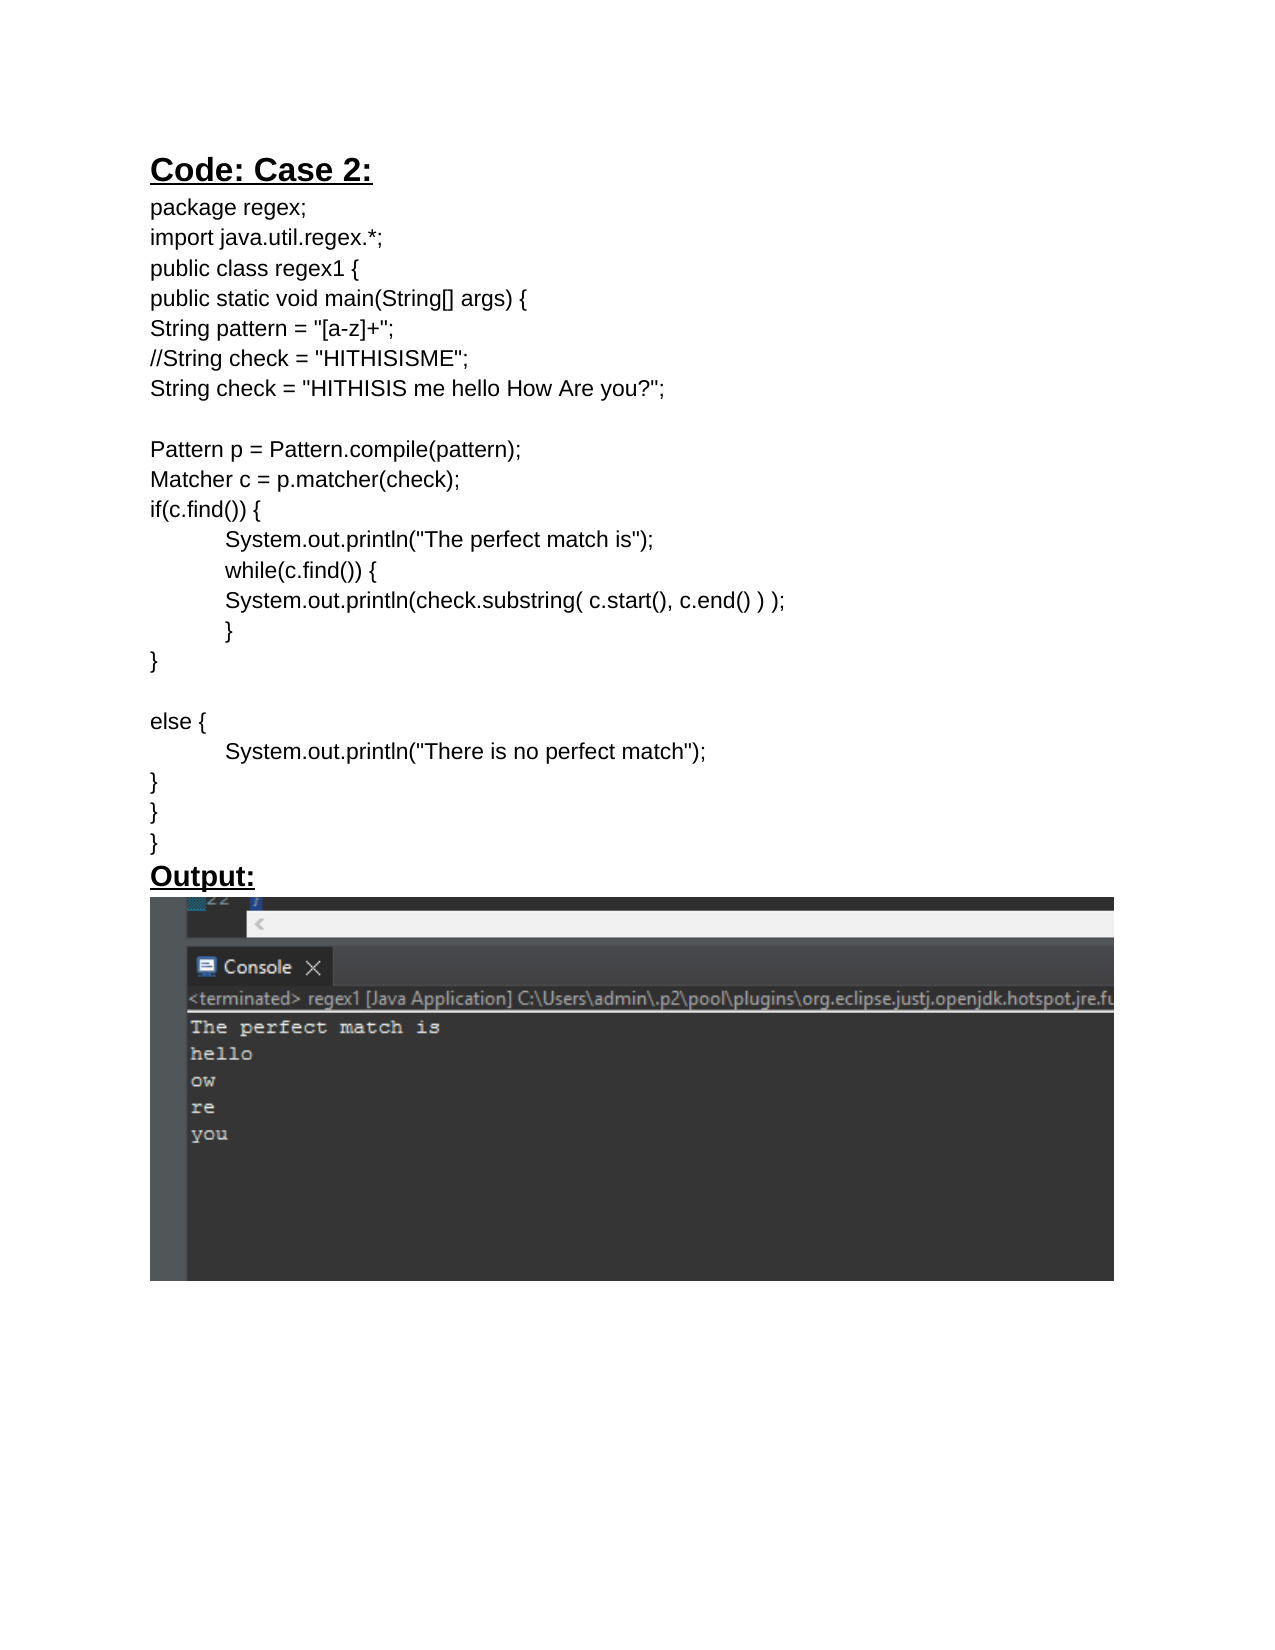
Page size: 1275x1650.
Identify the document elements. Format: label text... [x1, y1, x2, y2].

text package regex; [150, 194, 1125, 221]
text import java.util.regex.*; [150, 224, 1125, 251]
picture [150, 897, 1114, 1281]
text String pattern = "[a-z]+"; [150, 315, 1125, 341]
text public static void main(String[] args) { [150, 285, 1125, 311]
text while(c.find()) { [150, 557, 1125, 583]
text Output: [150, 859, 1125, 892]
text public class regex1 { [150, 254, 1125, 281]
text } [150, 828, 1125, 855]
text } [150, 768, 1125, 794]
text System.out.println("The perfect match is"); [150, 526, 1125, 553]
text System.out.println("There is no perfect match"); [150, 738, 1125, 764]
text Matcher c = p.matcher(check); [150, 466, 1125, 492]
text Pattern p = Pattern.compile(pattern); [150, 436, 1125, 462]
text if(c.find()) { [150, 496, 1125, 523]
text } [150, 798, 1125, 825]
text System.out.println(check.substring( c.start(), c.end() ) ); [150, 587, 1125, 613]
text String check = "HITHISIS me hello How Are you?"; [150, 375, 1125, 402]
text //String check = "HITHISISME"; [150, 345, 1125, 372]
text } [150, 617, 1125, 643]
text Code: Case 2: [150, 150, 1125, 188]
text } [150, 647, 1125, 674]
text else { [150, 708, 1125, 734]
